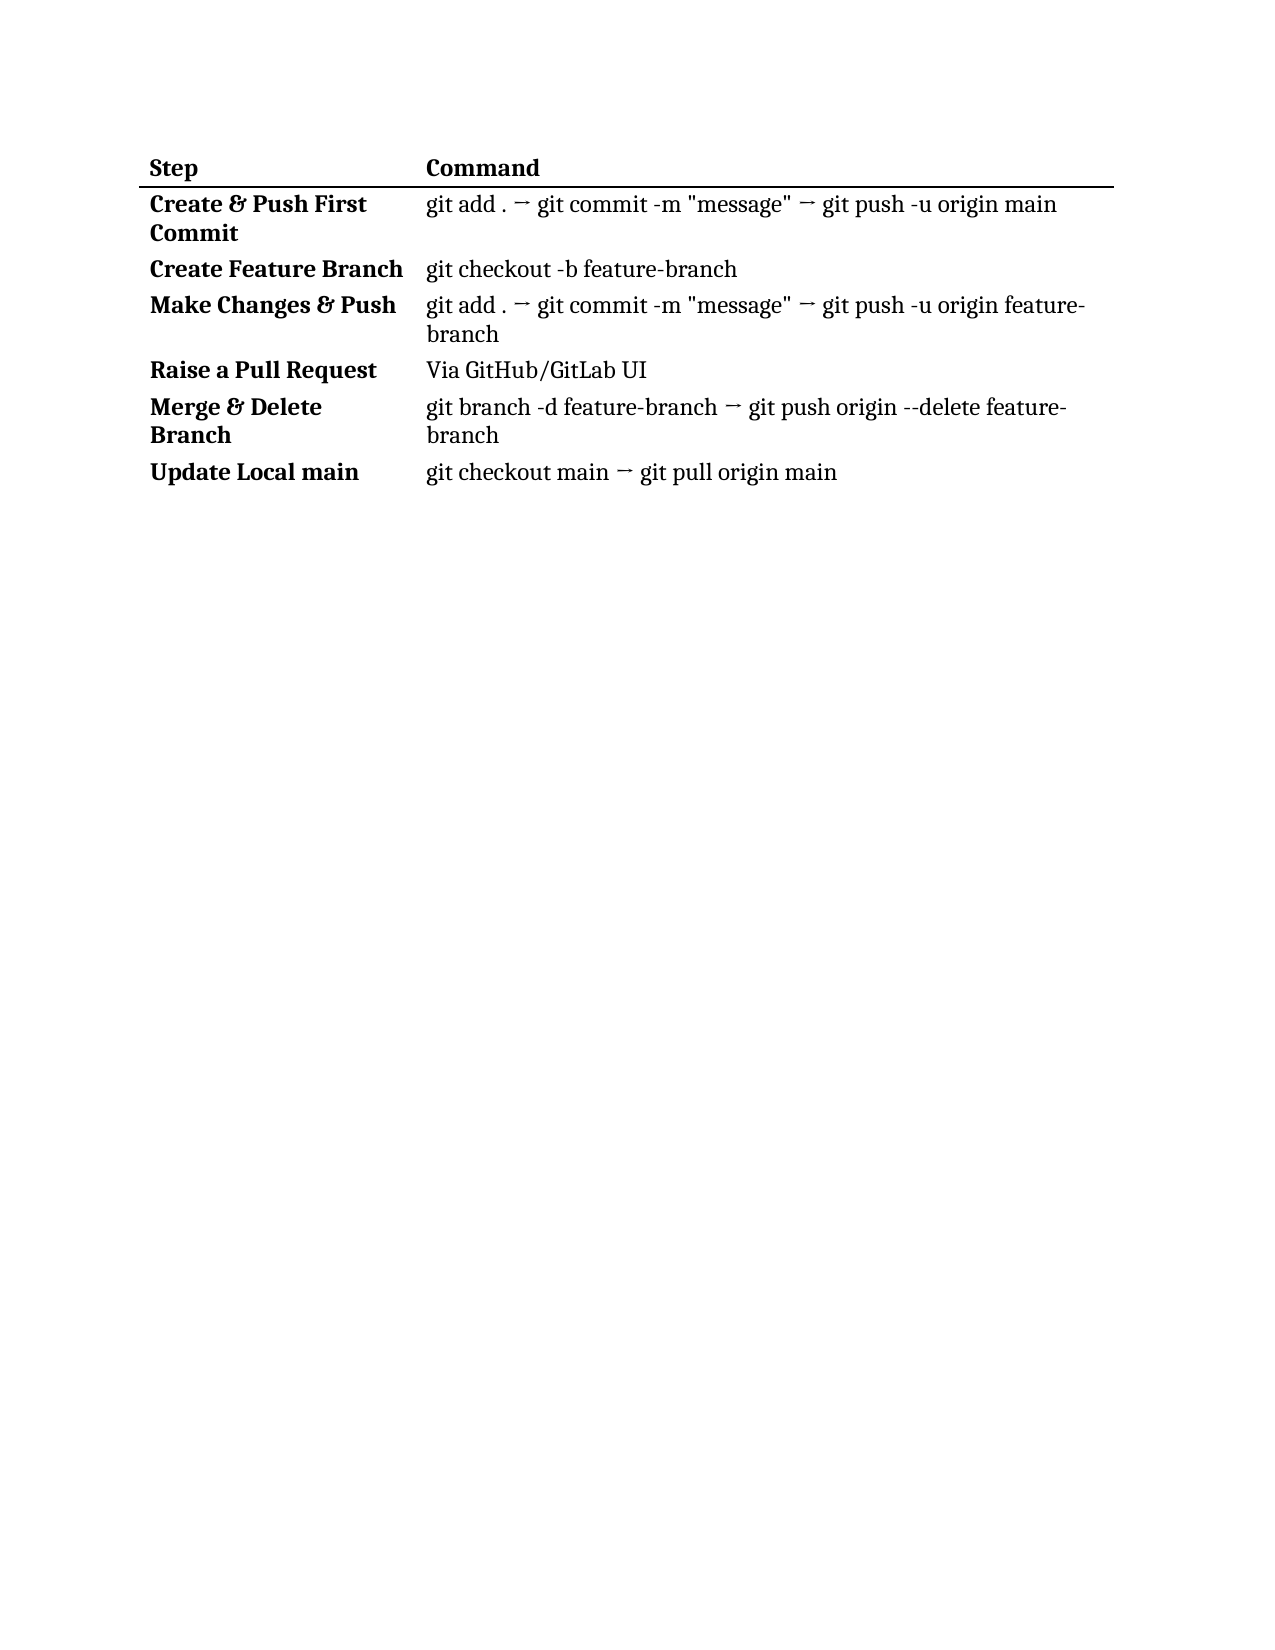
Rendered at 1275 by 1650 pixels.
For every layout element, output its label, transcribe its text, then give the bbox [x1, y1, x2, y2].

table_cell Make Changes & Push [139, 288, 415, 352]
table_cell git checkout -b feature-branch [415, 251, 1114, 287]
table_cell Create & Push First Commit [139, 188, 415, 251]
table_cell Update Local main [139, 454, 415, 490]
table_cell Raise a Pull Request [139, 353, 415, 389]
table_cell git checkout main → git pull origin main [415, 454, 1114, 490]
table_cell Create Feature Branch [139, 251, 415, 287]
table_cell git add . → git commit -m "message" → git push -u origin feature-branch [415, 288, 1114, 352]
table_cell git branch -d feature-branch → git push origin --delete feature-branch [415, 389, 1114, 454]
table_cell Merge & Delete Branch [139, 389, 415, 454]
table_header Step [139, 150, 415, 186]
table_cell git add . → git commit -m "message" → git push -u origin main [415, 188, 1114, 251]
table_header Command [415, 150, 1114, 186]
table_cell Via GitHub/GitLab UI [415, 353, 1114, 389]
